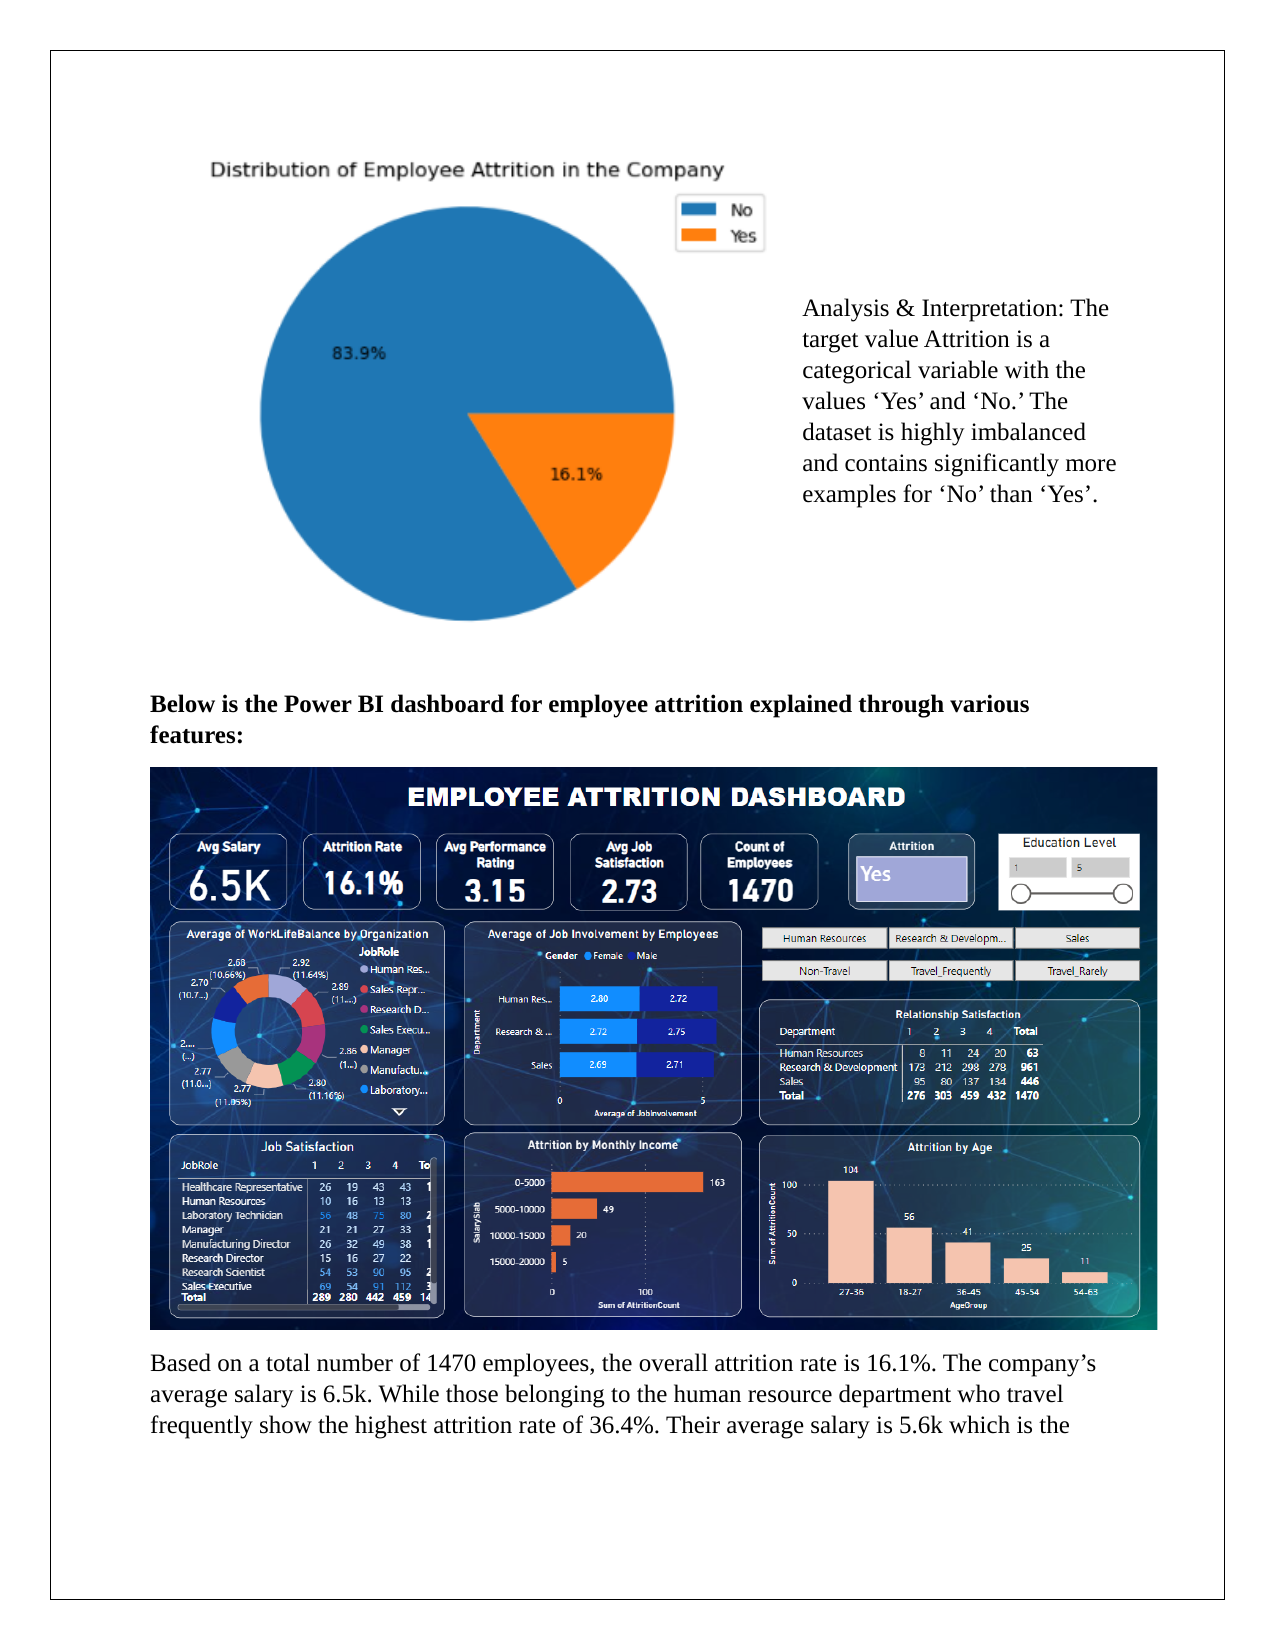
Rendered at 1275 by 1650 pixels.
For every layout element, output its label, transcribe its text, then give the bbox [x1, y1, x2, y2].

picture [150, 150, 784, 654]
picture [875, 767, 893, 776]
text Below is the Power BI dashboard for employee attrition explained through various features: [150, 689, 1125, 749]
picture [150, 767, 1158, 1330]
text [150, 1348, 1125, 1439]
text Analysis & Interpretation: The target value Attrition is a categorical variable with the values ‘Yes’ and ‘No.’ The dataset is highly imbalanced and contains significantly more examples for ‘No’ than ‘Yes’. [784, 293, 1125, 508]
